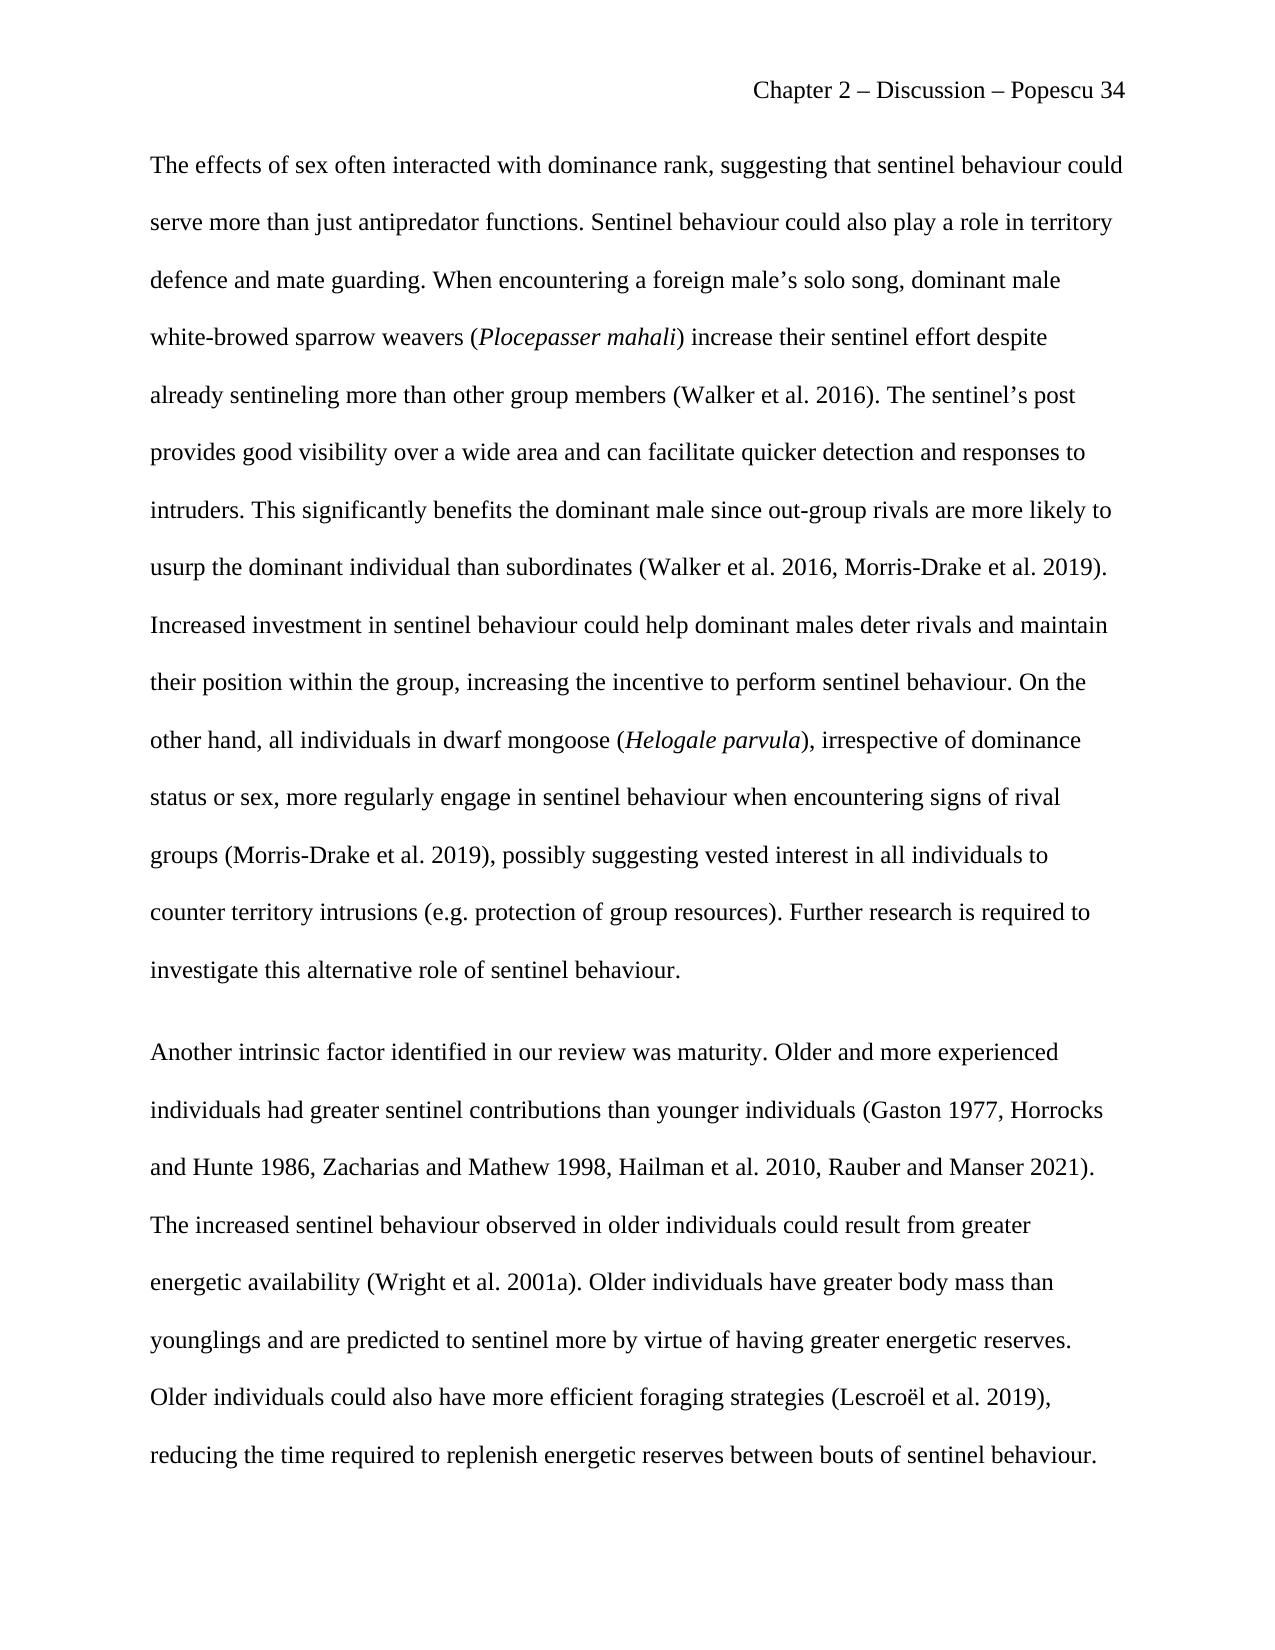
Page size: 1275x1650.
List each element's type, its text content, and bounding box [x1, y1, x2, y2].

text The effects of sex often interacted with dominance rank, suggesting that sentinel behaviour could serve more than just antipredator functions. Sentinel behaviour could also play a role in territory defence and mate guarding. When encountering a foreign male’s solo song, dominant male white-browed sparrow weavers (Plocepasser mahali) increase their sentinel effort despite already sentineling more than other group members (Walker et al. 2016). The sentinel’s post provides good visibility over a wide area and can facilitate quicker detection and responses to intruders. This significantly benefits the dominant male since out-group rivals are more likely to usurp the dominant individual than subordinates (Walker et al. 2016, Morris-Drake et al. 2019). Increased investment in sentinel behaviour could help dominant males deter rivals and maintain their position within the group, increasing the incentive to perform sentinel behaviour. On the other hand, all individuals in dwarf mongoose (Helogale parvula), irrespective of dominance status or sex, more regularly engage in sentinel behaviour when encountering signs of rival groups (Morris-Drake et al. 2019), possibly suggesting vested interest in all individuals to counter territory intrusions (e.g. protection of group resources). Further research is required to investigate this alternative role of sentinel behaviour. [150, 150, 1125, 984]
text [150, 1037, 1125, 1469]
